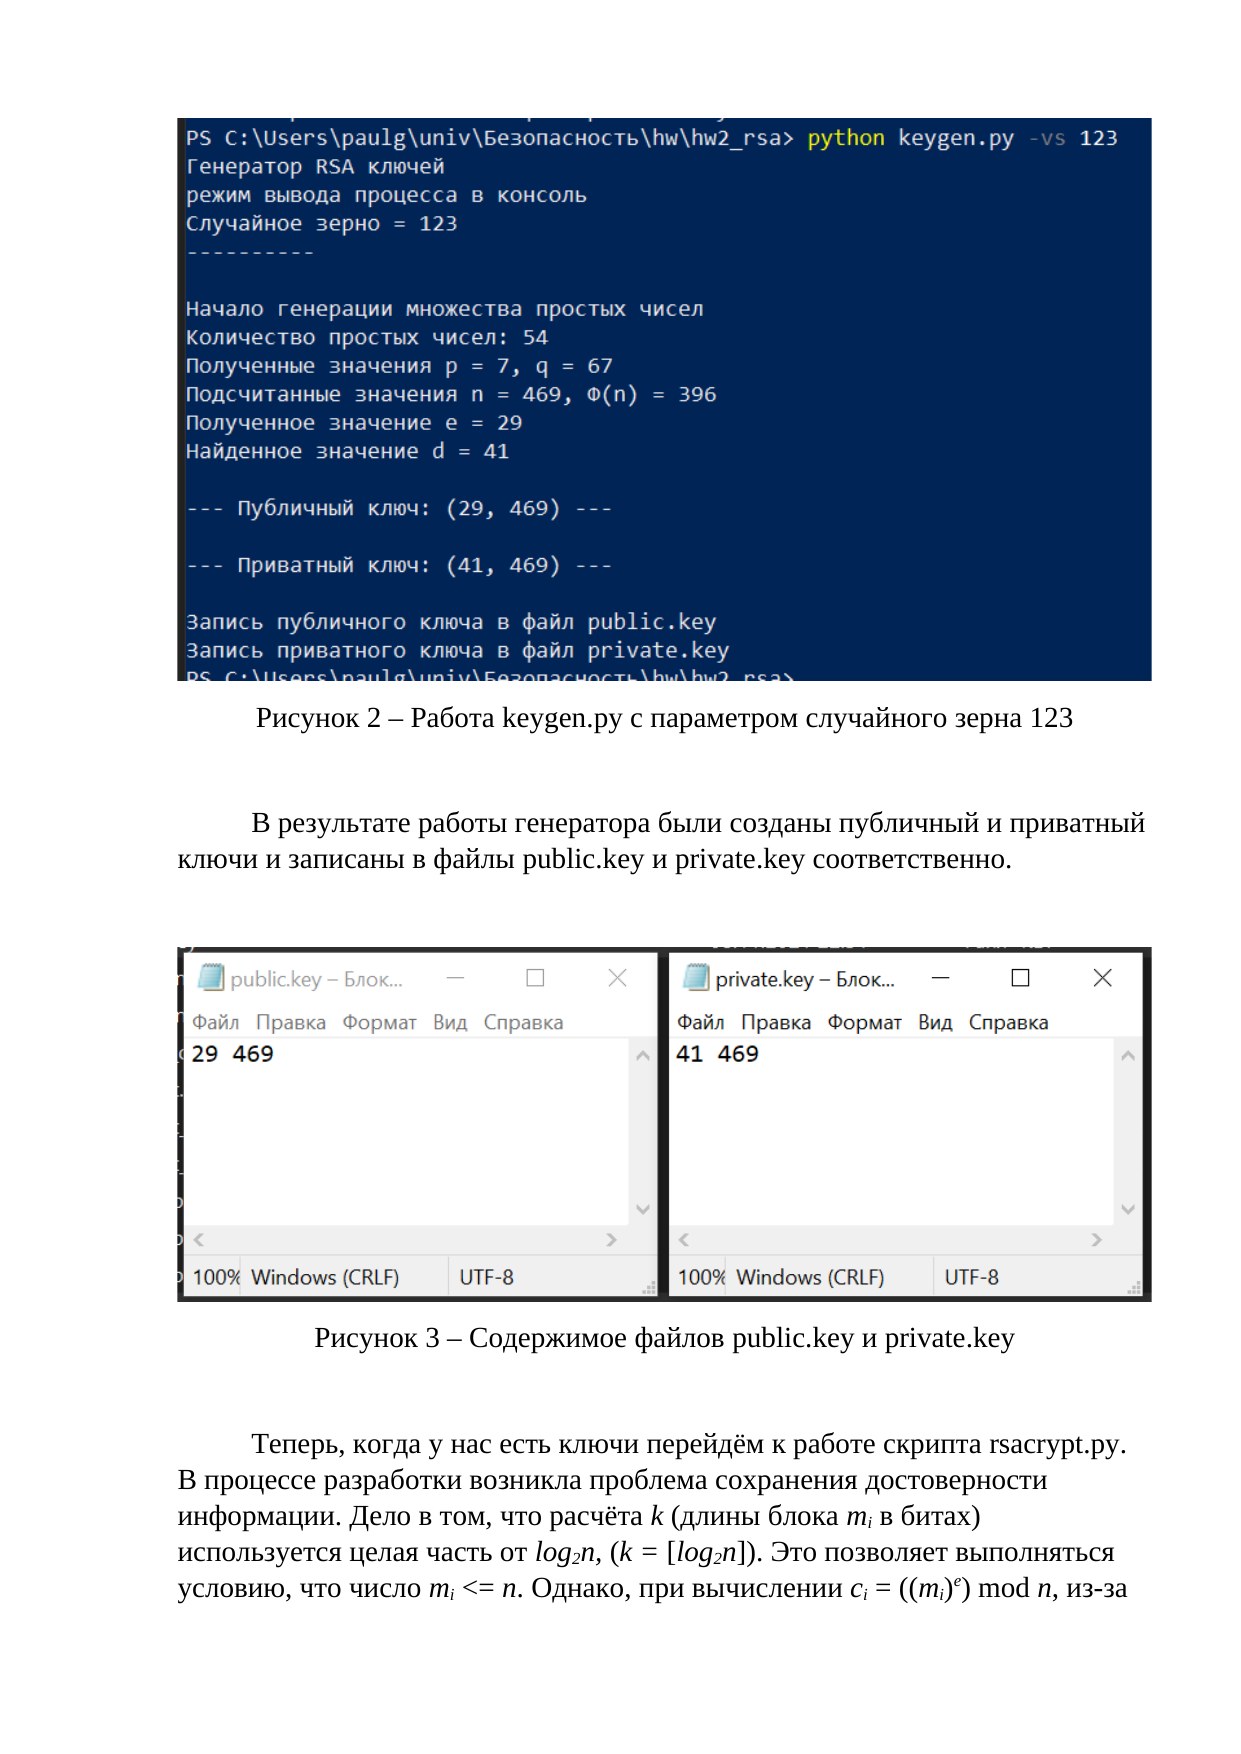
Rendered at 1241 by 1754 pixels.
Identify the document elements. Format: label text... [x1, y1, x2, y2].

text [177, 1426, 1152, 1604]
text В результате работы генератора были созданы публичный и приватный ключи и записаны в файлы public.key и private.key соответственно. [177, 806, 1152, 875]
text Рисунок 2 – Работа keygen.py с параметром случайного зерна 123 [177, 700, 1152, 733]
picture [177, 947, 1152, 1302]
text Рисунок 3 – Cодержимое файлов public.key и private.key [177, 1320, 1152, 1354]
picture [177, 118, 1152, 681]
